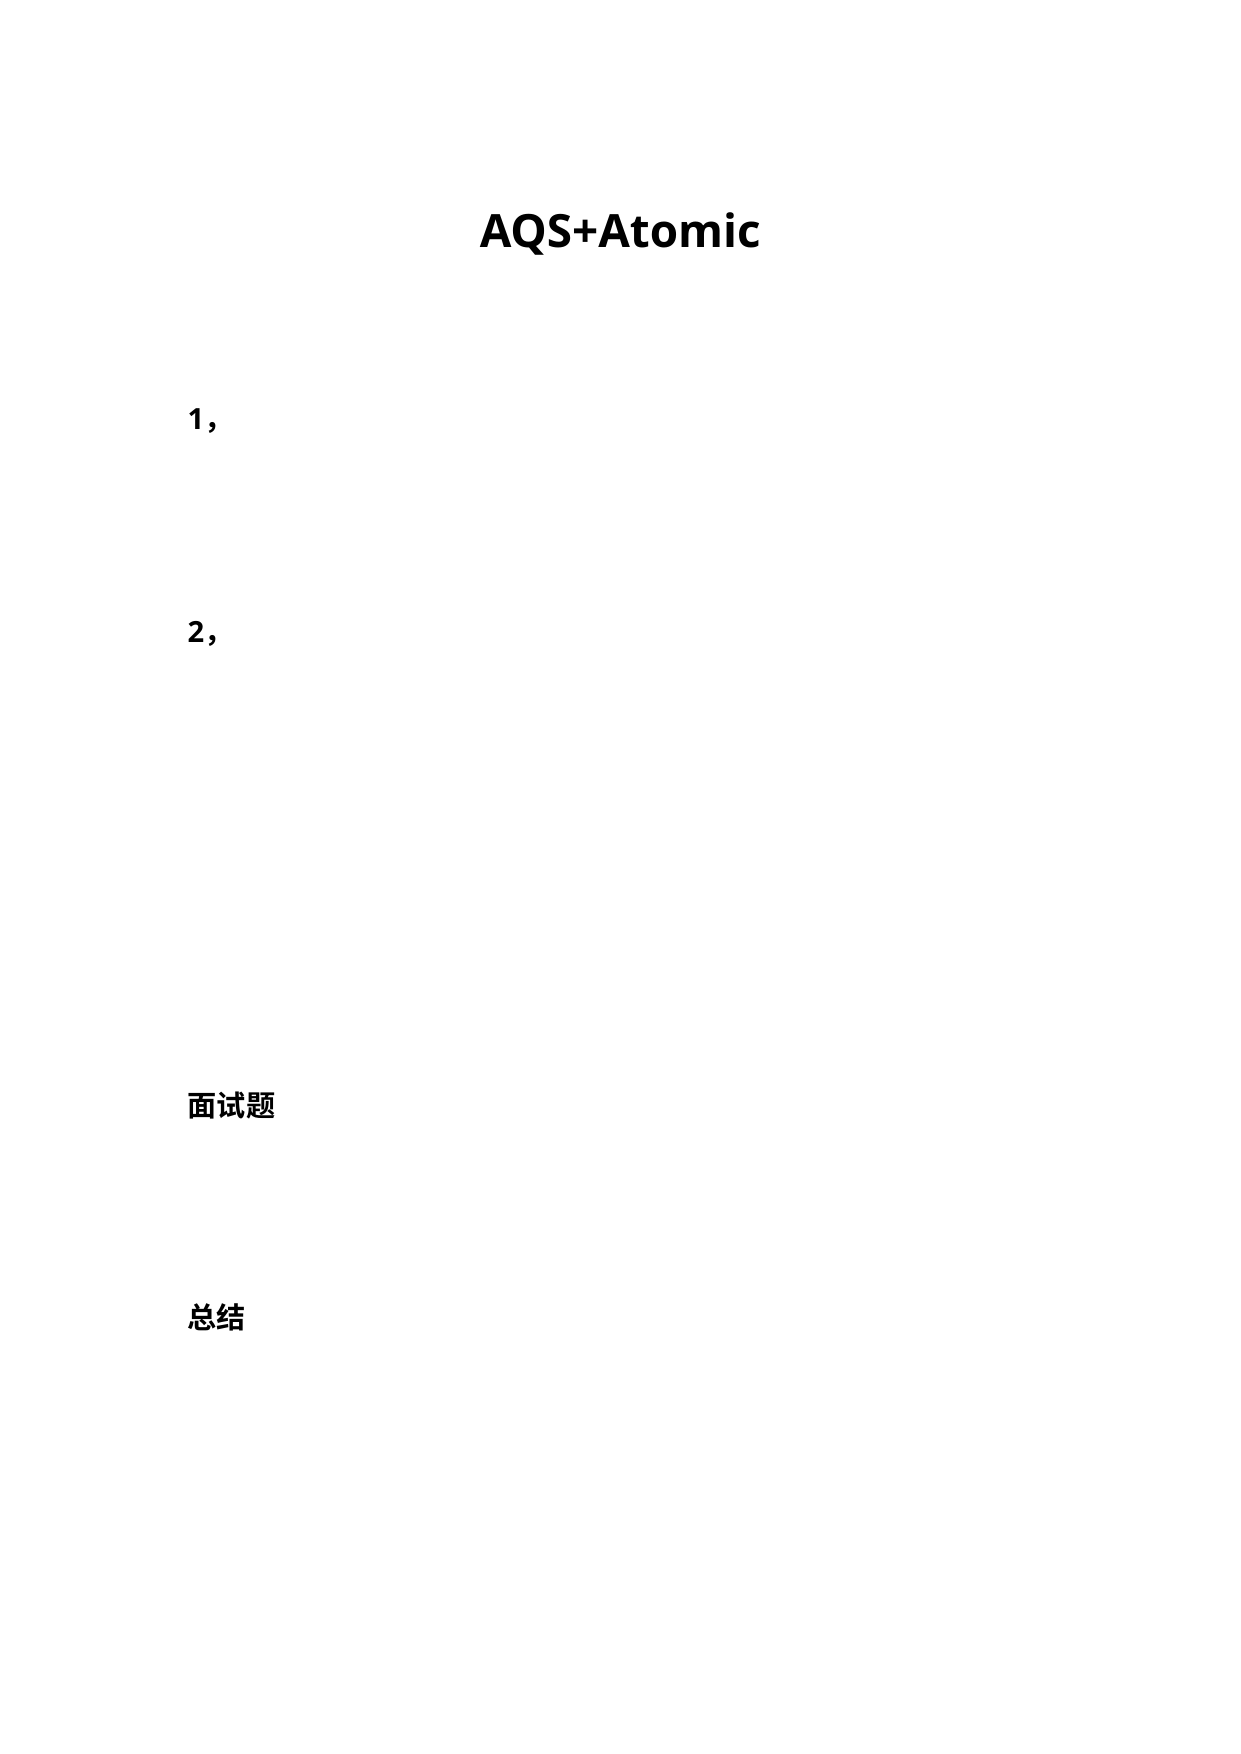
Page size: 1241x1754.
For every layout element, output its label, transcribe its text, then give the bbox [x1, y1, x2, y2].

subtitle 面试题 [187, 1071, 1053, 1136]
subtitle 2， [187, 598, 1053, 663]
subtitle 1， [187, 385, 1053, 450]
subtitle AQS+Atomic [187, 197, 1053, 262]
subtitle 总结 [187, 1284, 1053, 1349]
